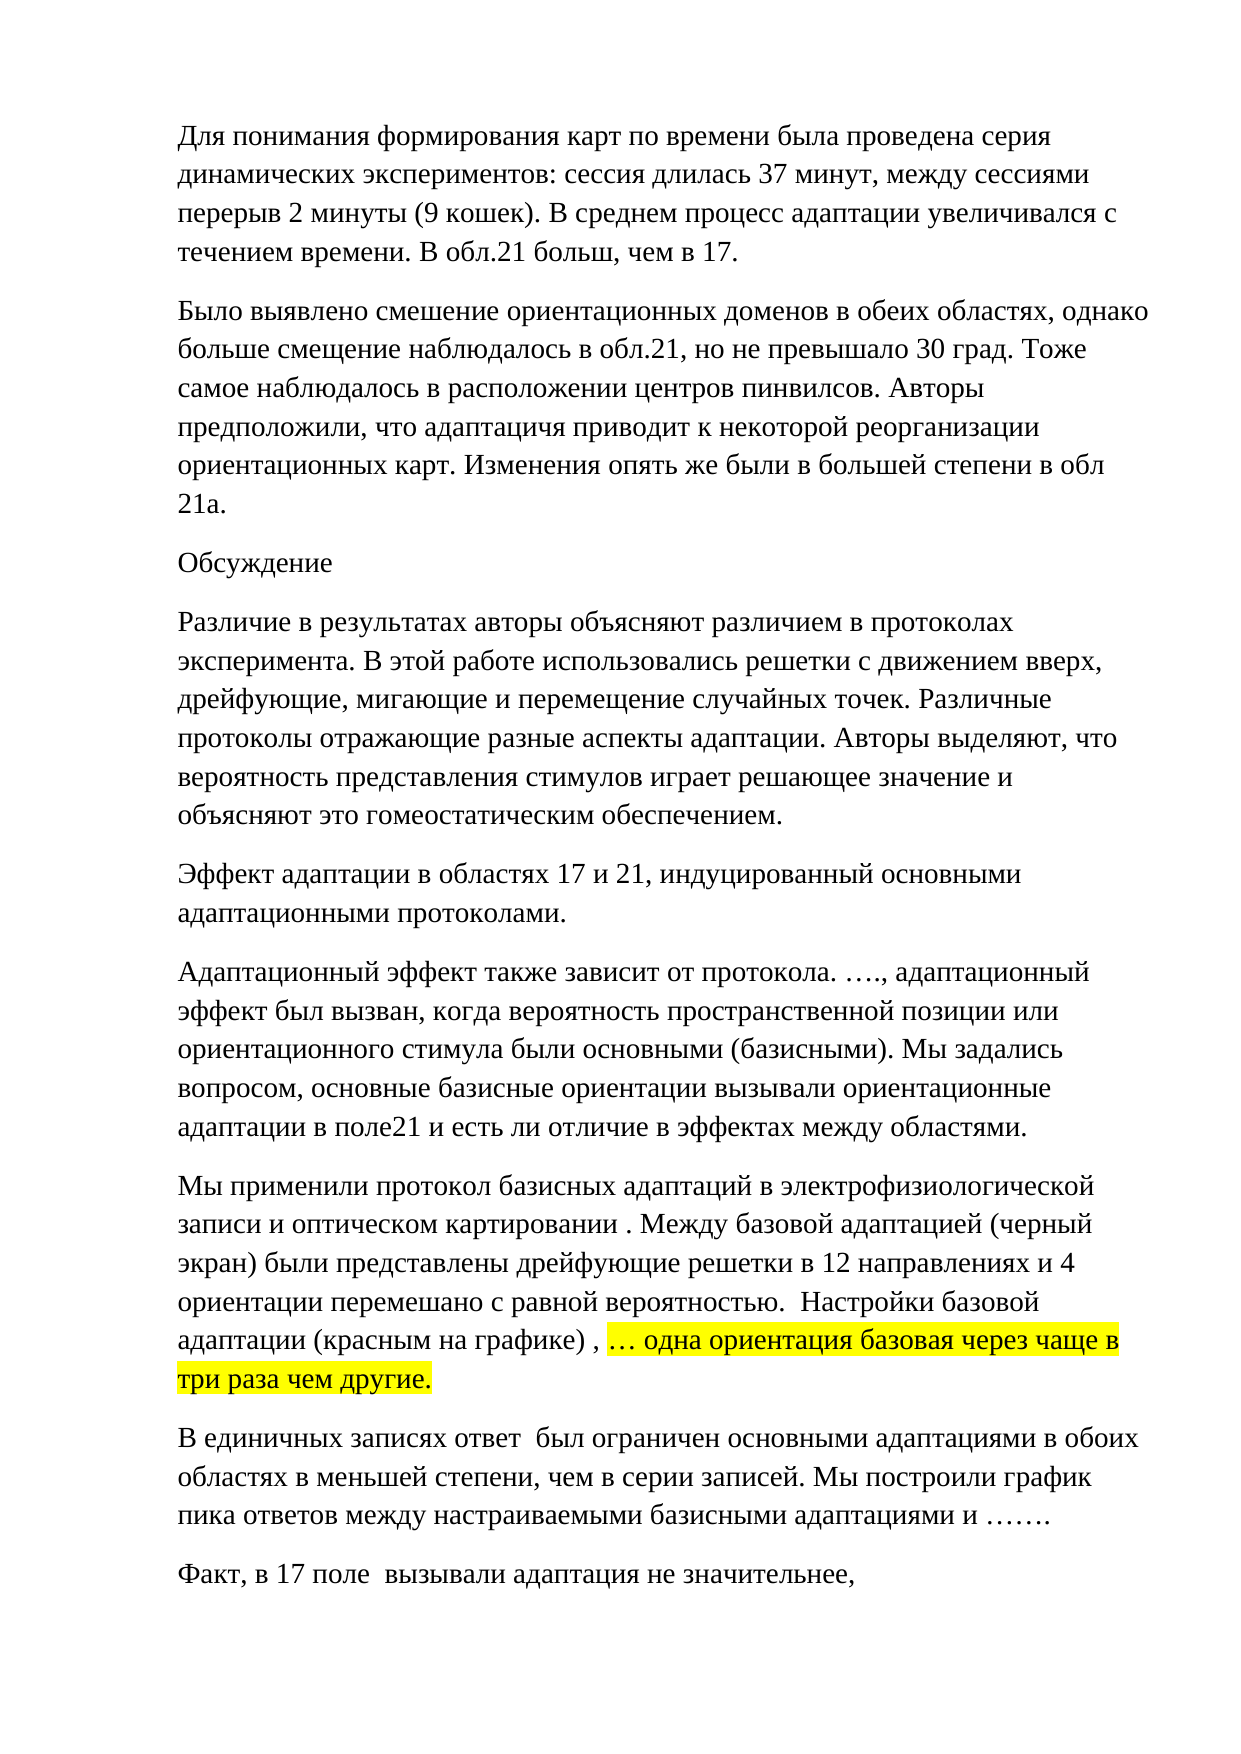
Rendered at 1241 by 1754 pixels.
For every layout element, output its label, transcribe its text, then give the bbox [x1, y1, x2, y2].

text Различие в результатах авторы объясняют различием в протоколах эксперимента. В этой работе использовались решетки с движением вверх, дрейфующие, мигающие и перемещение случайных точек. Различные протоколы отражающие разные аспекты адаптации. Авторы выделяют, что вероятность представления стимулов играет решающее значение и объясняют это гомеостатическим обеспечением. [177, 604, 1152, 831]
text Мы применили протокол базисных адаптаций в электрофизиологической записи и оптическом картировании . Между базовой адаптацией (черный экран) были представлены дрейфующие решетки в 12 направлениях и 4 ориентации перемешано с равной вероятностью. Настройки базовой адаптации (красным на графике) , … одна ориентация базовая через чаще в три раза чем другие. [177, 1168, 1152, 1394]
text Факт, в 17 поле вызывали адаптация не значительнее, [177, 1557, 1152, 1590]
text Обсуждение [177, 545, 1152, 579]
text Эффект адаптации в областях 17 и 21, индуцированный основными адаптационными протоколами. [177, 857, 1152, 929]
text Было выявлено смешение ориентационных доменов в обеих областях, однако больше смещение наблюдалось в обл.21, но не превышало 30 град. Тоже самое наблюдалось в расположении центров пинвилсов. Авторы предположили, что адаптацичя приводит к некоторой реорганизации ориентационных карт. Изменения опять же были в большей степени в обл 21а. [177, 293, 1152, 519]
text Для понимания формирования карт по времени была проведена серия динамических экспериментов: сессия длилась 37 минут, между сессиями перерыв 2 минуты (9 кошек). В среднем процесс адаптации увеличивался с течением времени. В обл.21 больш, чем в 17. [177, 118, 1152, 267]
text В единичных записях ответ был ограничен основными адаптациями в обоих областях в меньшей степени, чем в серии записей. Мы построили график пика ответов между настраиваемыми базисными адаптациями и ……. [177, 1420, 1152, 1531]
text Адаптационный эффект также зависит от протокола. …., адаптационный эффект был вызван, когда вероятность пространственной позиции или ориентационного стимула были основными (базисными). Мы задались вопросом, основные базисные ориентации вызывали ориентационные адаптации в поле21 и есть ли отличие в эффектах между областями. [177, 954, 1152, 1142]
